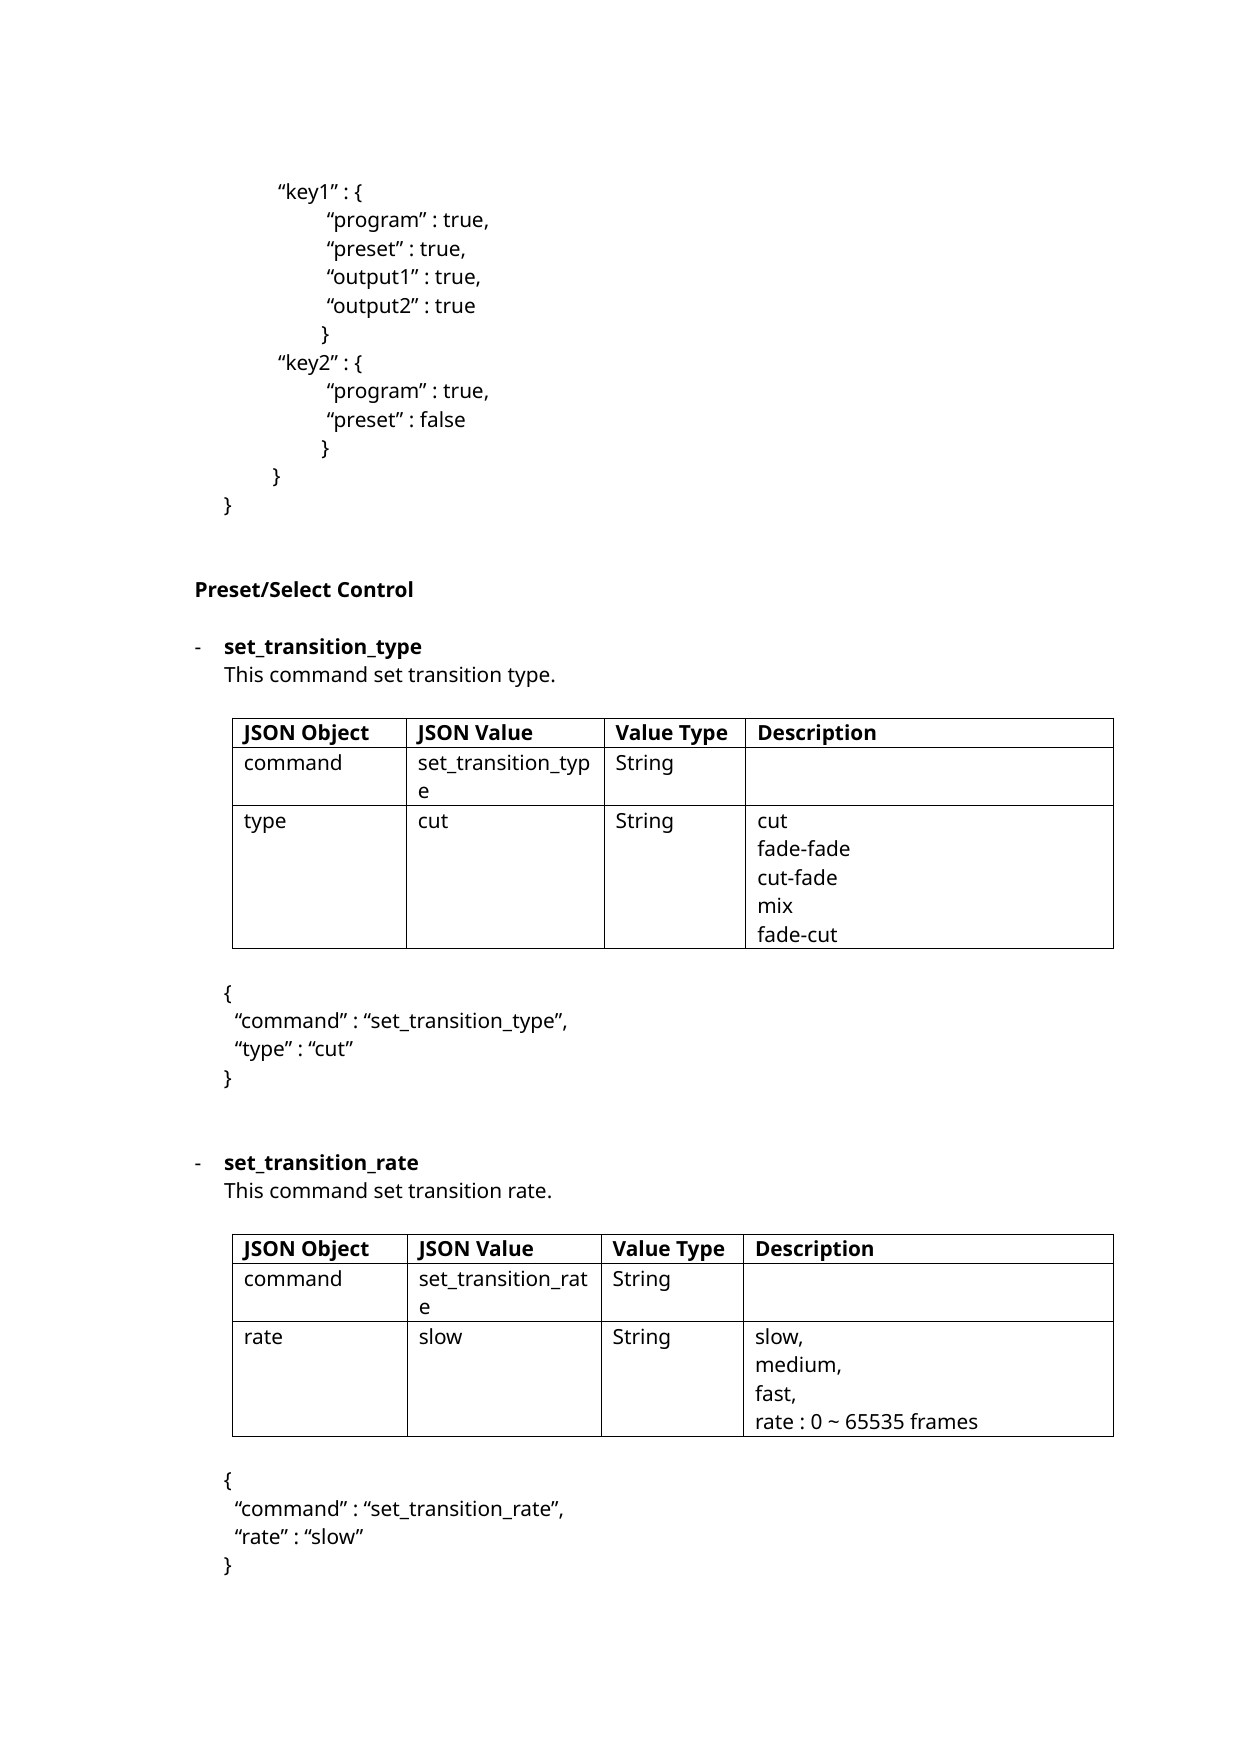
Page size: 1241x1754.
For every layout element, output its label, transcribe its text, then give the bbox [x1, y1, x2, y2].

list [224, 177, 1090, 518]
table_cell cut [407, 806, 604, 948]
table_header JSON Object [233, 719, 406, 747]
table_cell type [233, 806, 406, 948]
table_header Description [744, 1235, 1113, 1263]
list { “command” : “set_transition_rate”, “rate” : “slow” } [224, 1437, 1090, 1579]
table_header JSON Object [233, 1235, 407, 1263]
table_cell [746, 748, 1113, 805]
table_cell String [605, 806, 745, 948]
table_cell slow, medium, fast, rate : 0 ~ 65535 frames [744, 1322, 1113, 1436]
table_header JSON Value [407, 719, 604, 747]
table_cell String [602, 1322, 743, 1436]
table_cell String [605, 748, 745, 805]
list set_transition_rate This command set transition rate. [194, 1148, 1090, 1233]
table_cell rate [233, 1322, 407, 1436]
table_cell set_transition_type [407, 748, 604, 805]
table_cell set_transition_rate [408, 1264, 601, 1321]
table_cell [744, 1264, 1113, 1321]
table_cell command [233, 1264, 407, 1321]
table_header Value Type [605, 719, 745, 747]
table_cell cut fade-fade cut-fade mix fade-cut [746, 806, 1113, 948]
table_cell command [233, 748, 406, 805]
table_header JSON Value [408, 1235, 601, 1263]
table_cell String [602, 1264, 743, 1321]
list { “command” : “set_transition_type”, “type” : “cut” } [224, 949, 1090, 1091]
table_cell slow [408, 1322, 601, 1436]
list set_transition_type This command set transition type. [194, 632, 1090, 717]
table_header Description [746, 719, 1113, 747]
list Preset/Select Control [194, 575, 1090, 604]
table_header Value Type [602, 1235, 743, 1263]
